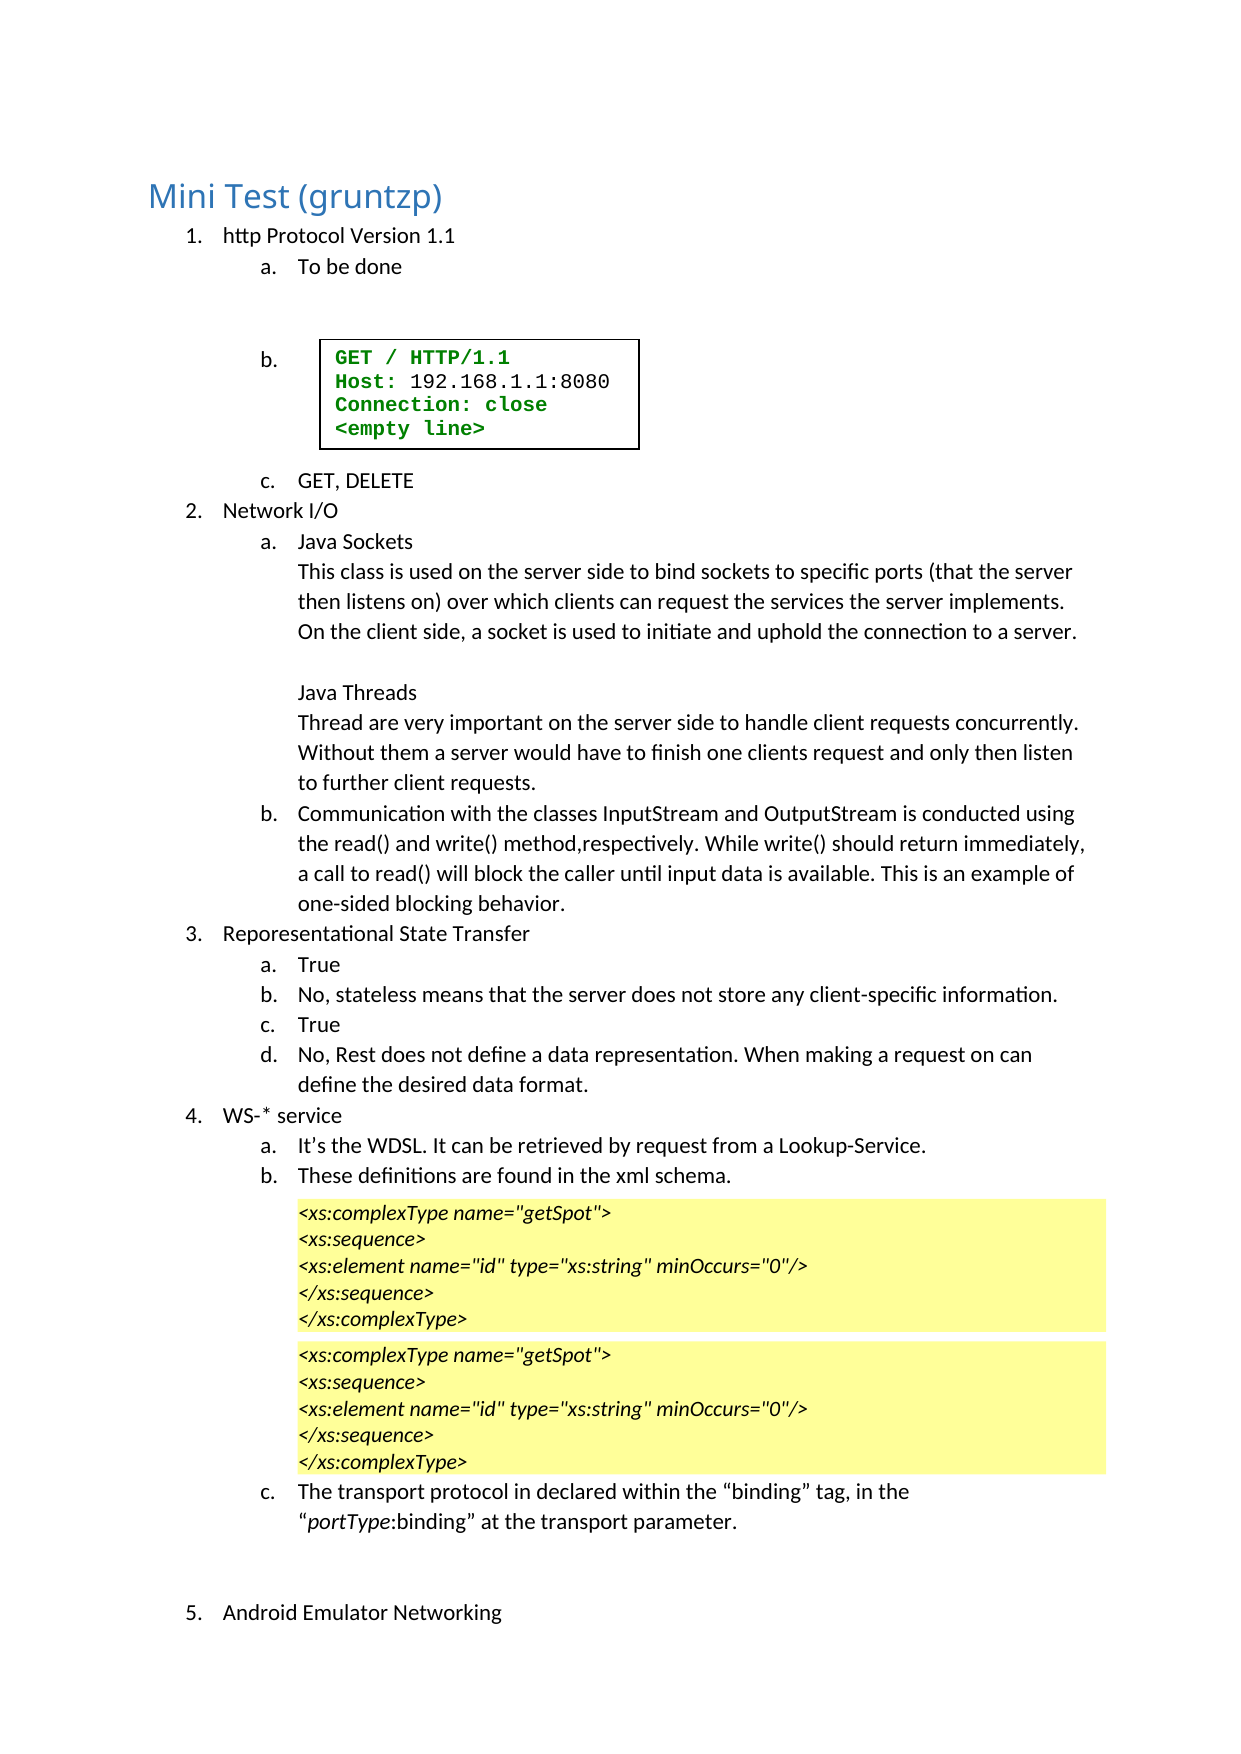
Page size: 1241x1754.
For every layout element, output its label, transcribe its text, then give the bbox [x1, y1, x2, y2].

list Reporesentational State Transfer [185, 919, 1093, 947]
list It’s the WDSL. It can be retrieved by request from a Lookup-Service. [260, 1131, 1093, 1159]
list No, Rest does not define a data representation. When making a request on can define the desired data format. [260, 1040, 1093, 1098]
list No, stateless means that the server does not store any client-specific information. [260, 980, 1093, 1008]
list Communication with the classes InputStream and OutputStream is conducted using the read() and write() method,respectively. While write() should return immediately, a call to read() will block the caller until input data is available. This is an example of one-sided blocking behavior. [260, 799, 1093, 917]
list True [260, 950, 1093, 978]
list True [260, 1010, 1093, 1038]
list http Protocol Version 1.1 [185, 222, 1093, 249]
list GET, DELETE [260, 466, 1093, 494]
list To be done [260, 252, 1093, 280]
list Network I/O [185, 497, 1093, 524]
list WS-* service [185, 1101, 1093, 1129]
list Java Sockets This class is used on the server side to bind sockets to specific ports (that the server then listens on) over which clients can request the services the server implements. On the client side, a socket is used to initiate and uphold the connection to a server. Java Threads Thread are very important on the server side to handle client requests concurrently. Without them a server would have to finish one clients request and only then listen to further client requests. [260, 527, 1093, 796]
subtitle Mini Test (gruntzp) [148, 173, 1093, 218]
list Android Emulator Networking [185, 1598, 1093, 1626]
list The transport protocol in declared within the “binding” tag, in the “portType:binding” at the transport parameter. [260, 1191, 1093, 1535]
list These definitions are found in the xml schema. [260, 1161, 1093, 1189]
